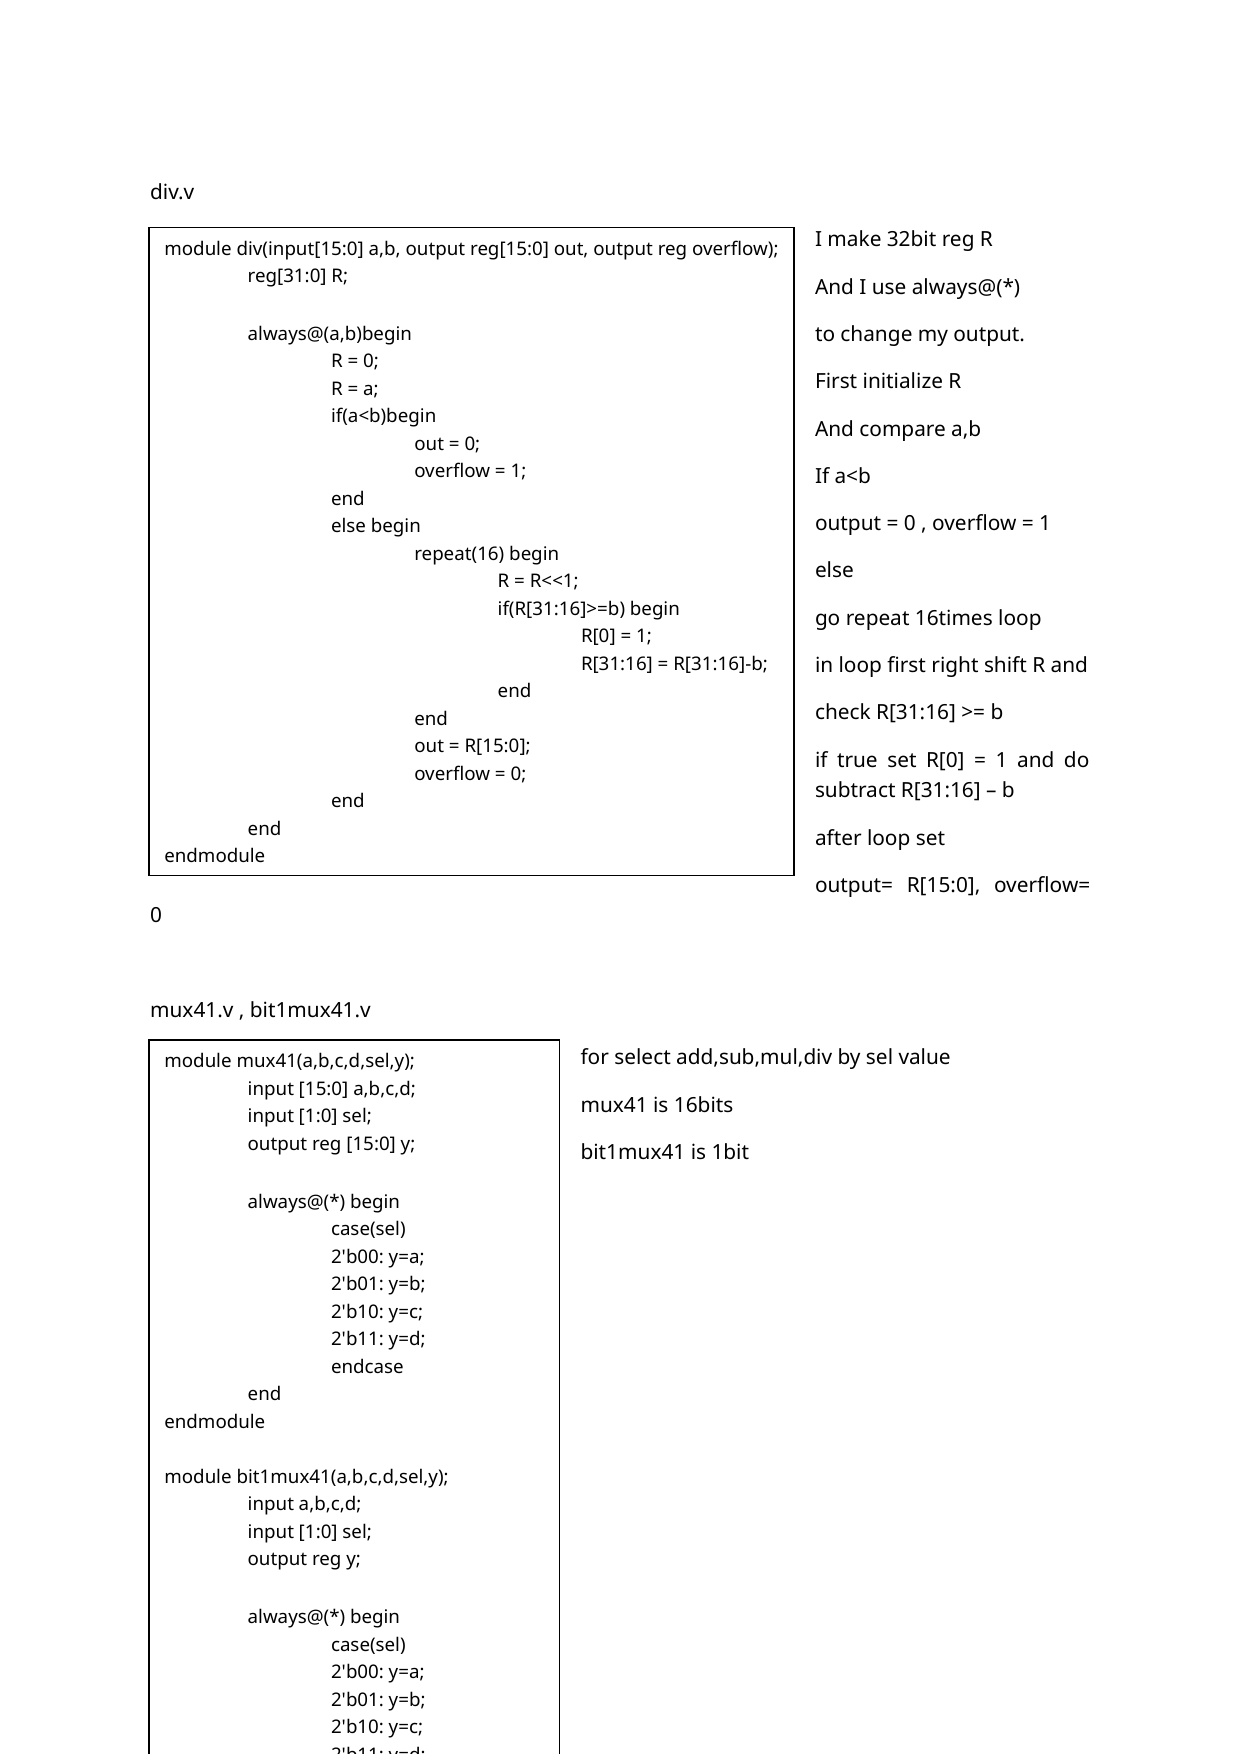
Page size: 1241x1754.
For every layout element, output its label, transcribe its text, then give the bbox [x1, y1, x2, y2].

text in loop first right shift R and [795, 650, 1090, 678]
text else [795, 556, 1090, 584]
text go repeat 16times loop [795, 603, 1090, 631]
text if true set R[0] = 1 and do subtract R[31:16] – b [795, 745, 1090, 804]
text for select add,sub,mul,div by sel value [560, 1042, 1090, 1071]
text output= R[15:0], overflow= 0 [150, 870, 1090, 929]
text after loop set [795, 823, 1090, 851]
text mux41 is 16bits [560, 1090, 1090, 1118]
text mux41.v , bit1mux41.v [150, 995, 1090, 1023]
text If a<b [795, 461, 1090, 489]
text check R[31:16] >= b [795, 697, 1090, 726]
text to change my output. [795, 319, 1090, 347]
text First initialize R [795, 366, 1090, 395]
text I make 32bit reg R [150, 224, 1090, 253]
text And compare a,b [795, 414, 1090, 442]
text bit1mux41 is 1bit [560, 1137, 1090, 1165]
text div.v [150, 177, 1090, 206]
text output = 0 , overflow = 1 [795, 508, 1090, 537]
text And I use always@(*) [795, 272, 1090, 300]
